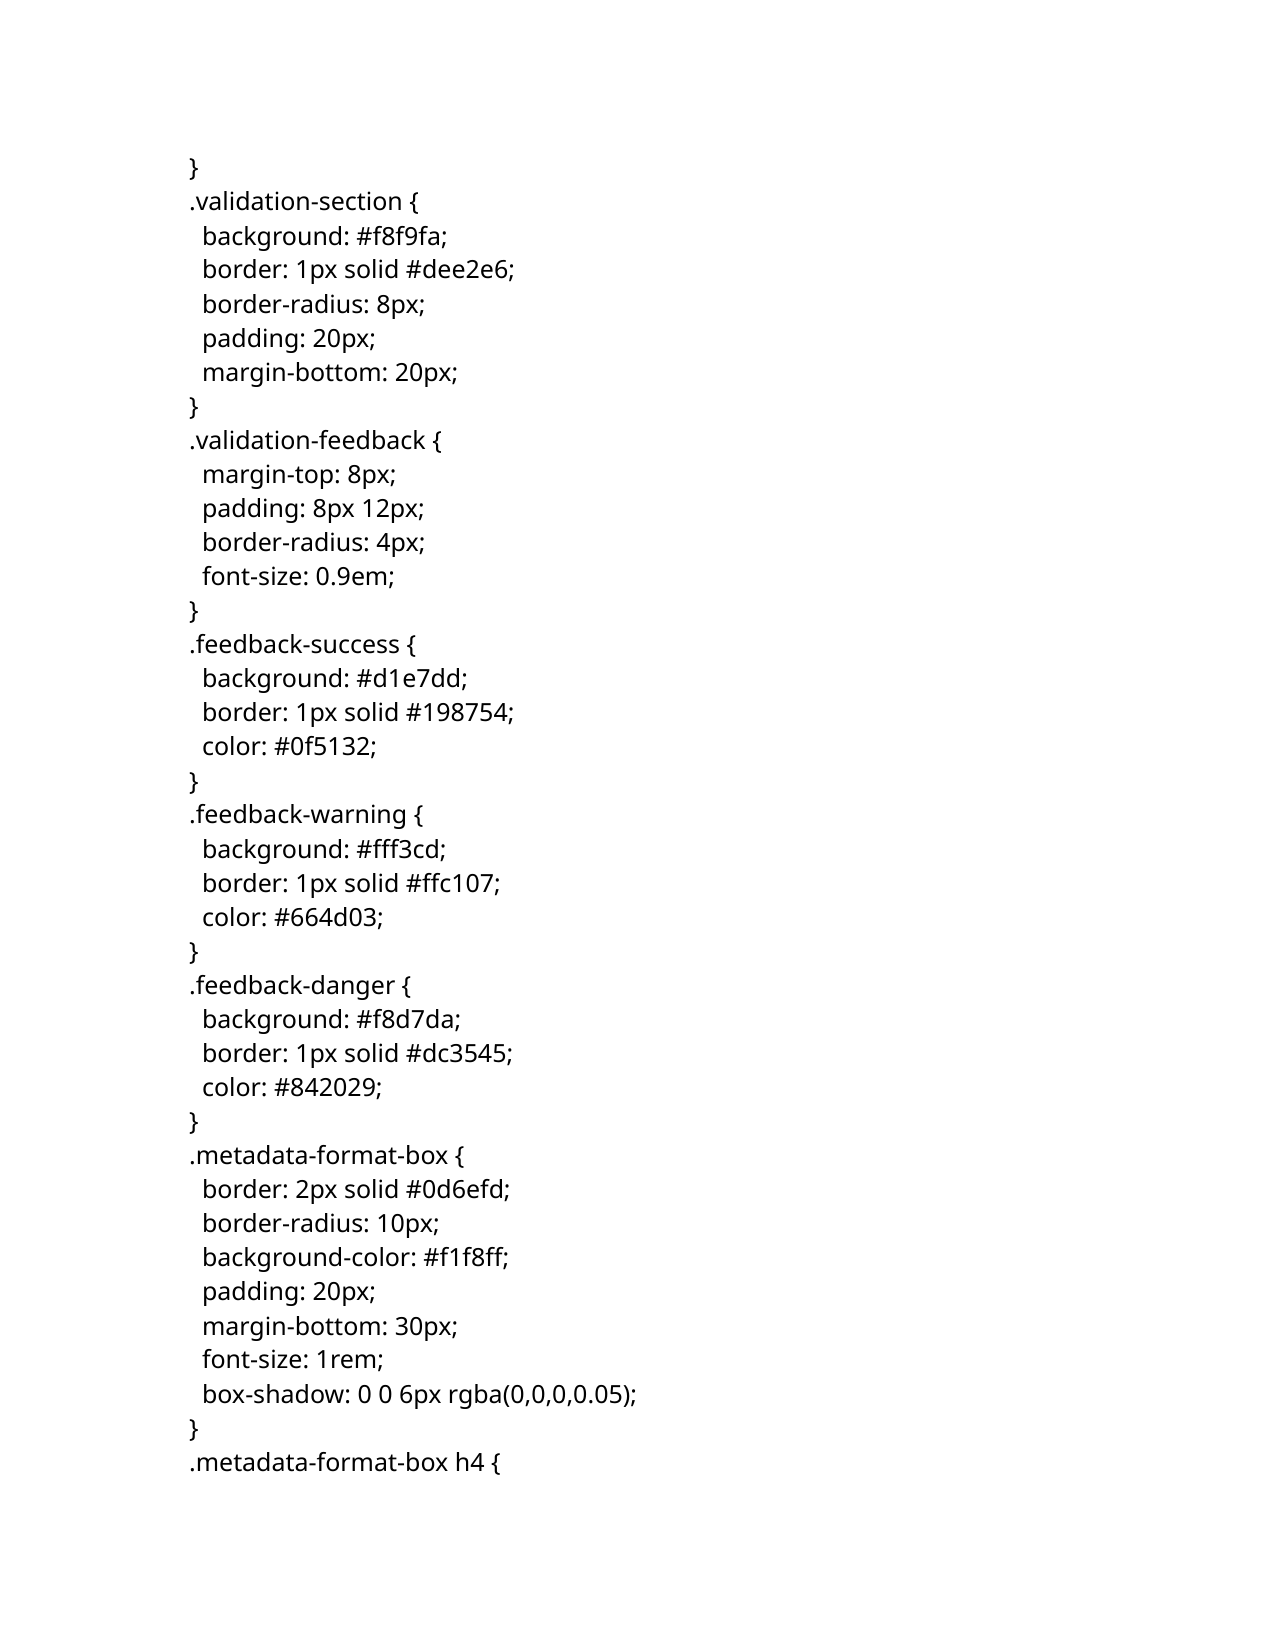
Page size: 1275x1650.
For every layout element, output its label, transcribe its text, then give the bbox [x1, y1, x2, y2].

text padding: 20px; [150, 320, 1125, 354]
text } [150, 1104, 1125, 1138]
text border-radius: 8px; [150, 286, 1125, 320]
text border: 1px solid #dc3545; [150, 1036, 1125, 1070]
text .metadata-format-box h4 { [150, 1444, 1125, 1478]
text background: #fff3cd; [150, 831, 1125, 865]
text background: #f8f9fa; [150, 218, 1125, 252]
text color: #0f5132; [150, 729, 1125, 763]
text border: 2px solid #0d6efd; [150, 1172, 1125, 1206]
text background-color: #f1f8ff; [150, 1240, 1125, 1274]
text .feedback-danger { [150, 967, 1125, 1002]
text font-size: 1rem; [150, 1342, 1125, 1376]
text font-size: 0.9em; [150, 559, 1125, 593]
text background: #f8d7da; [150, 1002, 1125, 1036]
text .metadata-format-box { [150, 1138, 1125, 1172]
text } [150, 763, 1125, 797]
text border-radius: 4px; [150, 525, 1125, 559]
text border: 1px solid #ffc107; [150, 865, 1125, 899]
text border-radius: 10px; [150, 1206, 1125, 1240]
text .feedback-warning { [150, 797, 1125, 831]
text color: #842029; [150, 1070, 1125, 1104]
text border: 1px solid #198754; [150, 695, 1125, 729]
text } [150, 388, 1125, 422]
text padding: 20px; [150, 1274, 1125, 1308]
text box-shadow: 0 0 6px rgba(0,0,0,0.05); [150, 1376, 1125, 1410]
text } [150, 150, 1125, 184]
text margin-top: 8px; [150, 457, 1125, 491]
text margin-bottom: 20px; [150, 354, 1125, 388]
text background: #d1e7dd; [150, 661, 1125, 695]
text } [150, 933, 1125, 967]
text .validation-feedback { [150, 422, 1125, 457]
text margin-bottom: 30px; [150, 1308, 1125, 1342]
text color: #664d03; [150, 899, 1125, 933]
text border: 1px solid #dee2e6; [150, 252, 1125, 286]
text } [150, 593, 1125, 627]
text padding: 8px 12px; [150, 491, 1125, 525]
text } [150, 1410, 1125, 1444]
text .validation-section { [150, 184, 1125, 218]
text .feedback-success { [150, 627, 1125, 661]
